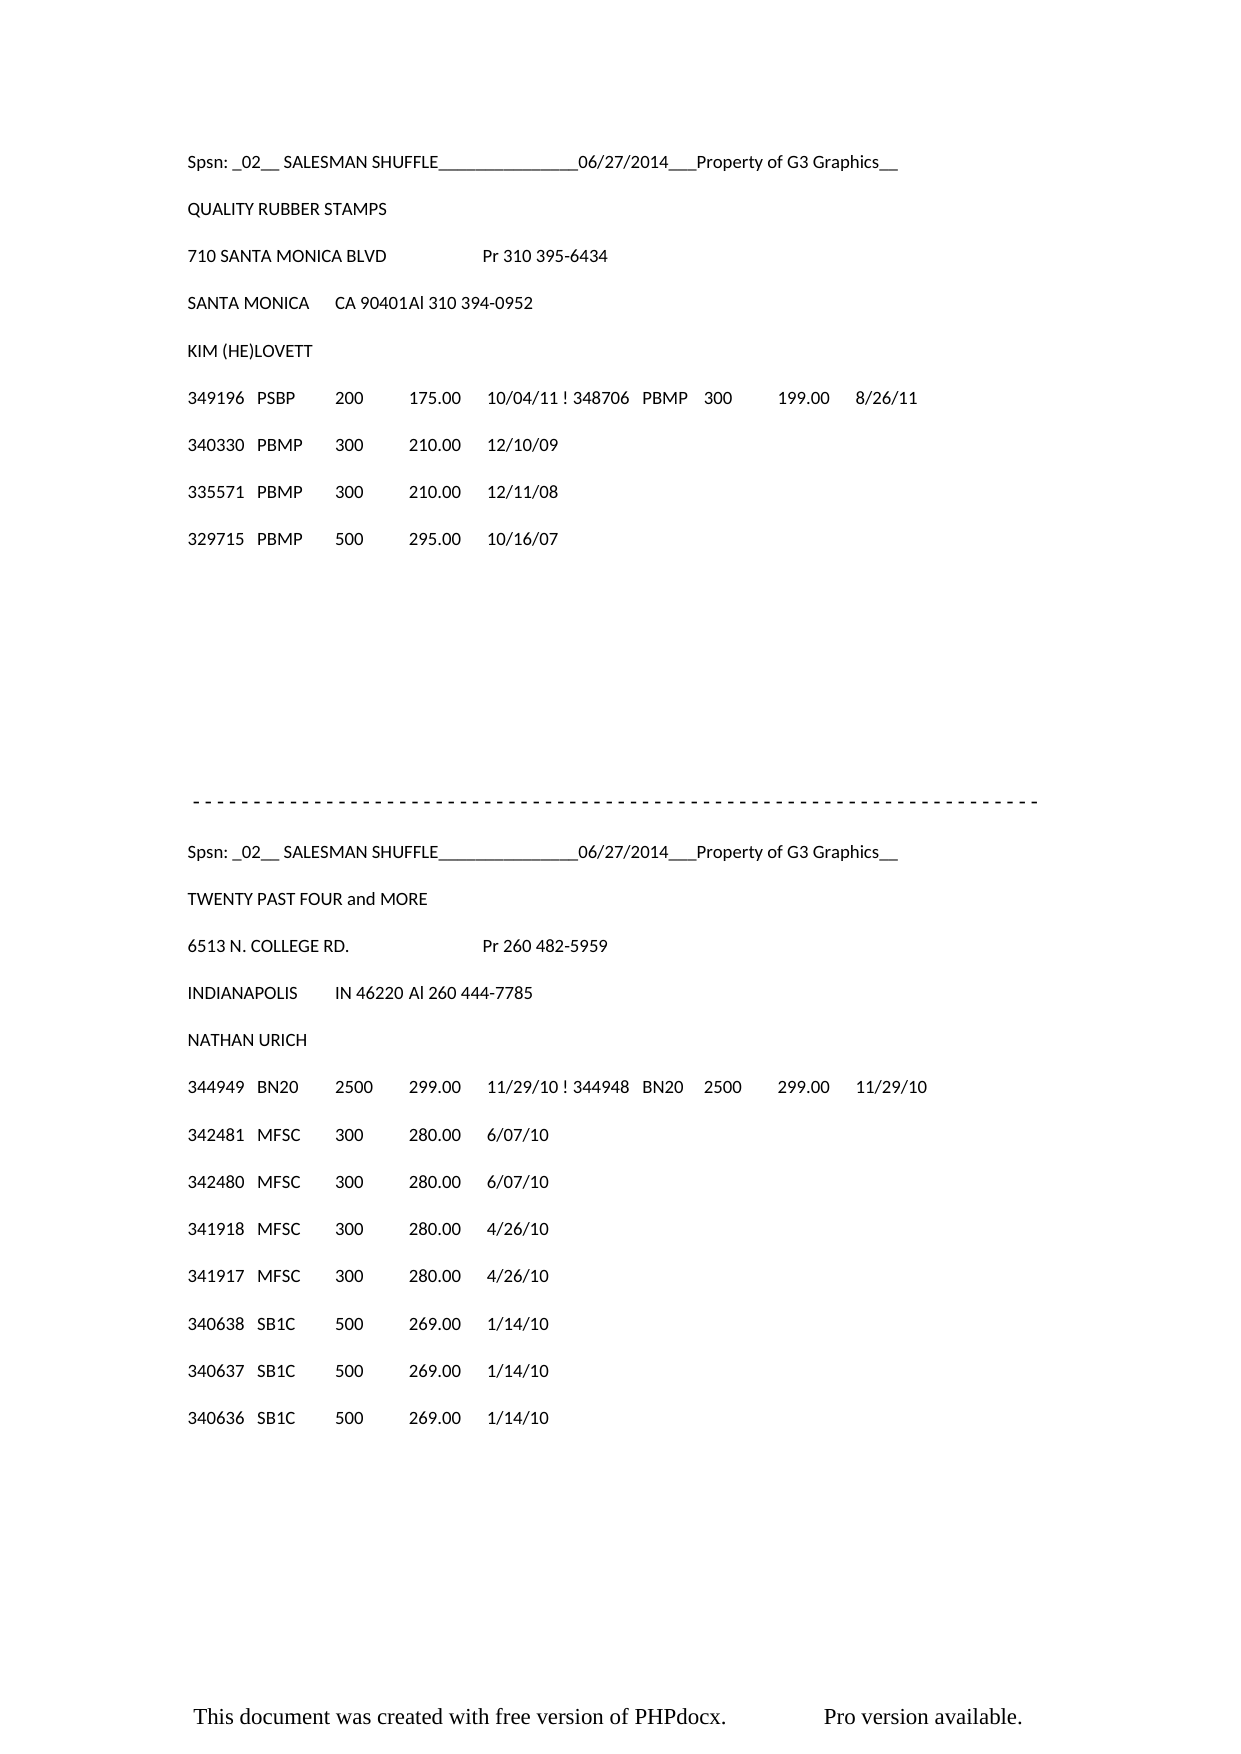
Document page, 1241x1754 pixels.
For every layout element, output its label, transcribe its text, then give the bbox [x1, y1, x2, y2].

text 341918 MFSC 300 280.00 4/26/10 [187, 1217, 1053, 1240]
text NATHAN URICH [187, 1028, 1053, 1051]
text 344949 BN20 2500 299.00 11/29/10 ! 344948 BN20 2500 299.00 11/29/10 [187, 1076, 1053, 1099]
text KIM (HE)LOVETT [187, 339, 1053, 362]
text 342480 MFSC 300 280.00 6/07/10 [187, 1170, 1053, 1193]
text 340636 SB1C 500 269.00 1/14/10 [187, 1406, 1053, 1429]
text 341917 MFSC 300 280.00 4/26/10 [187, 1264, 1053, 1287]
text - - - - - - - - - - - - - - - - - - - - - - - - - - - - - - - - - - - - - - - - - - - - - - - - - - - - - - - - - - - - - - - - - - - - - - [187, 787, 1053, 815]
text INDIANAPOLIS IN 46220 Al 260 444-7785 [187, 981, 1053, 1004]
text Spsn: _02__ SALESMAN SHUFFLE_______________06/27/2014___Property of G3 Graphics__ [187, 150, 1053, 173]
text 710 SANTA MONICA BLVD Pr 310 395-6434 [187, 244, 1053, 267]
text 340637 SB1C 500 269.00 1/14/10 [187, 1359, 1053, 1382]
text 349196 PSBP 200 175.00 10/04/11 ! 348706 PBMP 300 199.00 8/26/11 [187, 386, 1053, 409]
text TWENTY PAST FOUR and MORE [187, 887, 1053, 910]
text 329715 PBMP 500 295.00 10/16/07 [187, 527, 1053, 550]
text 342481 MFSC 300 280.00 6/07/10 [187, 1123, 1053, 1146]
text 340638 SB1C 500 269.00 1/14/10 [187, 1312, 1053, 1334]
text 340330 PBMP 300 210.00 12/10/09 [187, 433, 1053, 456]
text 335571 PBMP 300 210.00 12/11/08 [187, 480, 1053, 503]
text QUALITY RUBBER STAMPS [187, 197, 1053, 220]
text 6513 N. COLLEGE RD. Pr 260 482-5959 [187, 934, 1053, 957]
text Spsn: _02__ SALESMAN SHUFFLE_______________06/27/2014___Property of G3 Graphics__ [187, 840, 1053, 863]
text SANTA MONICA CA 90401 Al 310 394-0952 [187, 292, 1053, 314]
